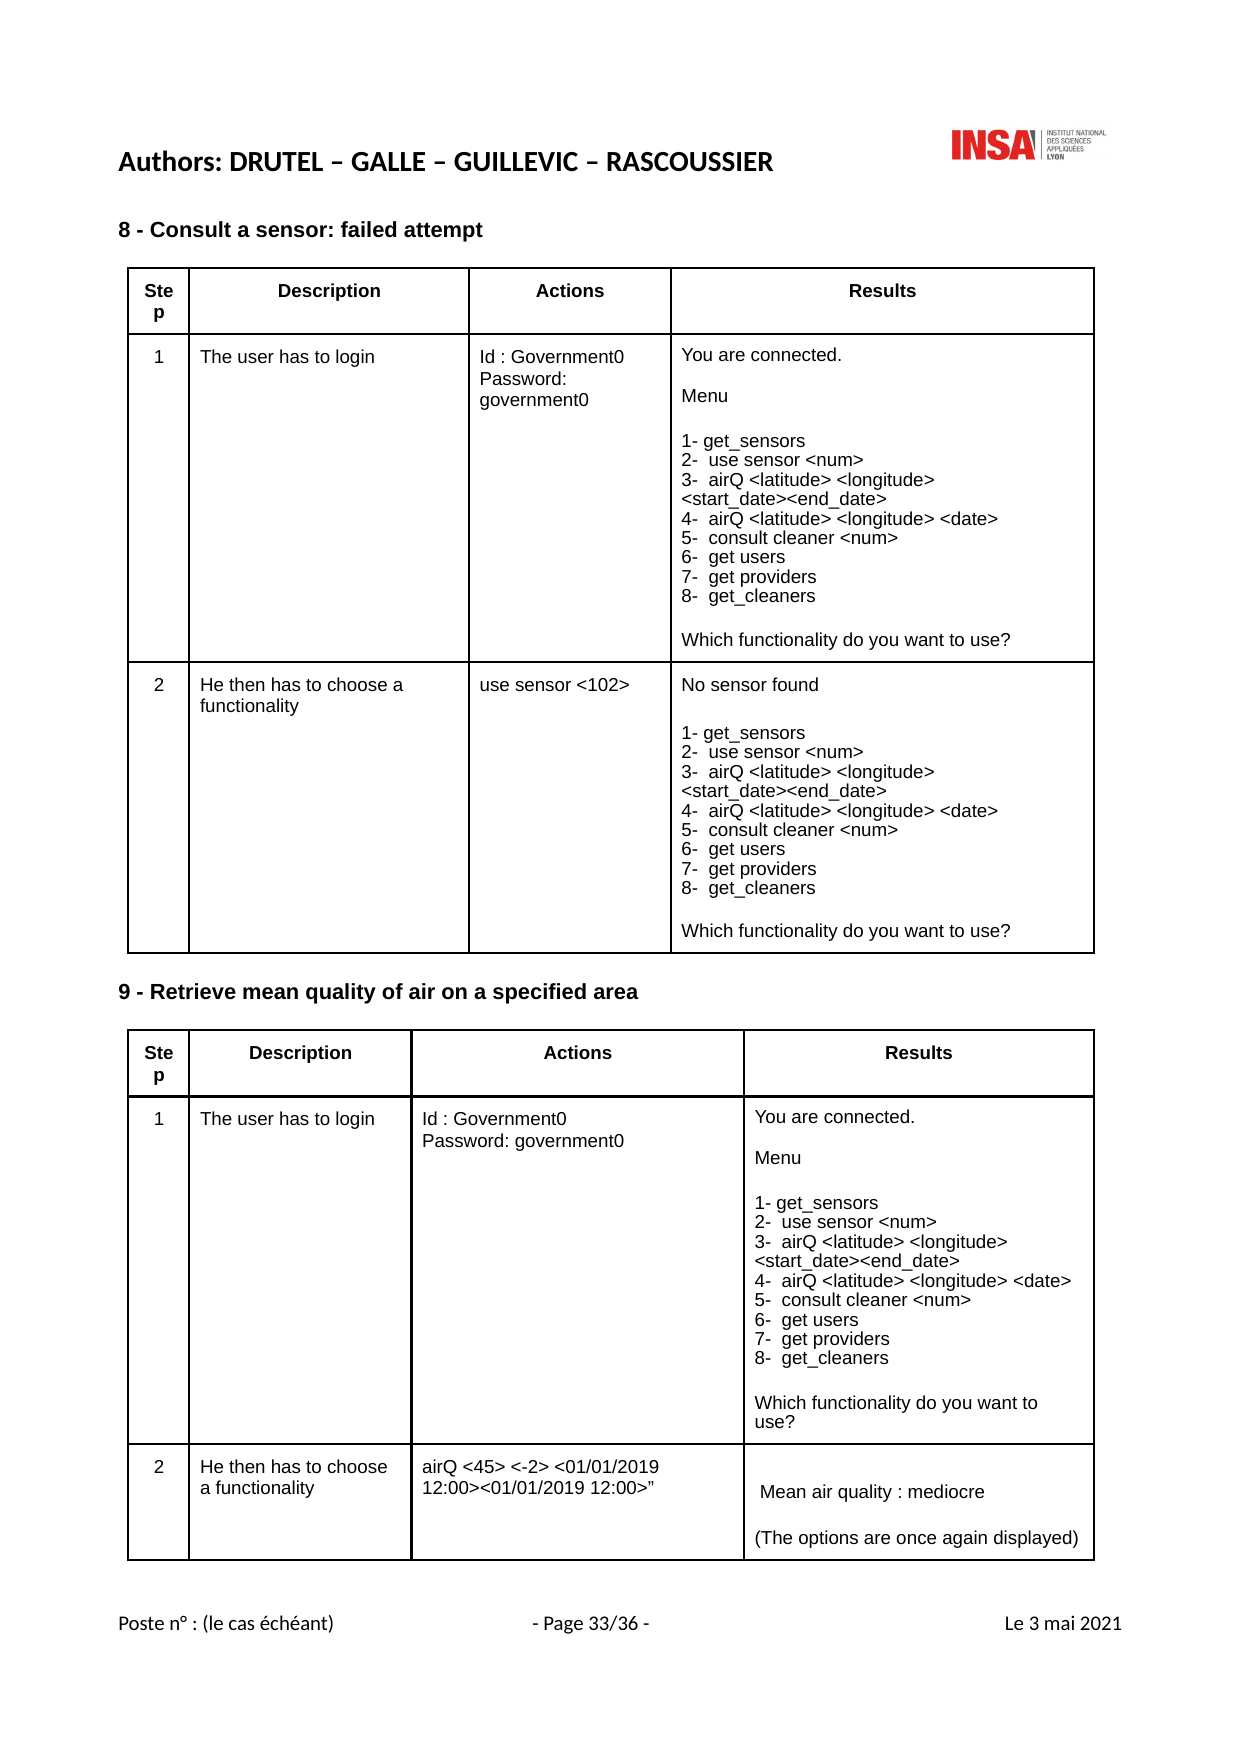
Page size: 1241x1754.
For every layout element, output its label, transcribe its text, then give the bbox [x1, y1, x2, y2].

table_cell The user has to login [190, 1098, 410, 1443]
table_header Results [745, 1031, 1093, 1095]
table_header Results [672, 269, 1093, 333]
table_cell use sensor <102> [470, 663, 670, 952]
table_header Actions [413, 1031, 743, 1095]
table_header Step [129, 269, 188, 333]
table_cell 1 [129, 335, 188, 661]
table_cell 1 [129, 1098, 188, 1443]
table_cell Id : Government0 Password: government0 [413, 1098, 743, 1443]
table_cell He then has to choose a functionality [190, 663, 468, 952]
table_header Description [190, 1031, 410, 1095]
table_cell 2 [129, 1445, 188, 1559]
table_cell He then has to choose a functionality [190, 1445, 410, 1559]
table_cell The user has to login [190, 335, 468, 661]
text 9 - Retrieve mean quality of air on a specified area [118, 979, 1122, 1004]
table_cell airQ <45> <-2> <01/01/2019 12:00><01/01/2019 12:00>” [413, 1445, 743, 1559]
text 8 - Consult a sensor: failed attempt [118, 217, 1122, 242]
table_header Actions [470, 269, 670, 333]
table_cell No sensor found 1- get_sensors 2- use sensor <num> 3- airQ <latitude> <longitude> <start_date><end_date> 4- airQ <latitude> <longitude> <date> 5- consult cleaner <num> 6- get users 7- get providers 8- get_cleaners Which functionality do you want to use? [672, 663, 1093, 952]
table_cell Id : Government0 Password: government0 [470, 335, 670, 661]
table_cell Mean air quality : mediocre (The options are once again displayed) [745, 1445, 1093, 1559]
picture [946, 118, 1112, 172]
table_header Description [190, 269, 468, 333]
table_header Step [129, 1031, 188, 1095]
table_cell 2 [129, 663, 188, 952]
